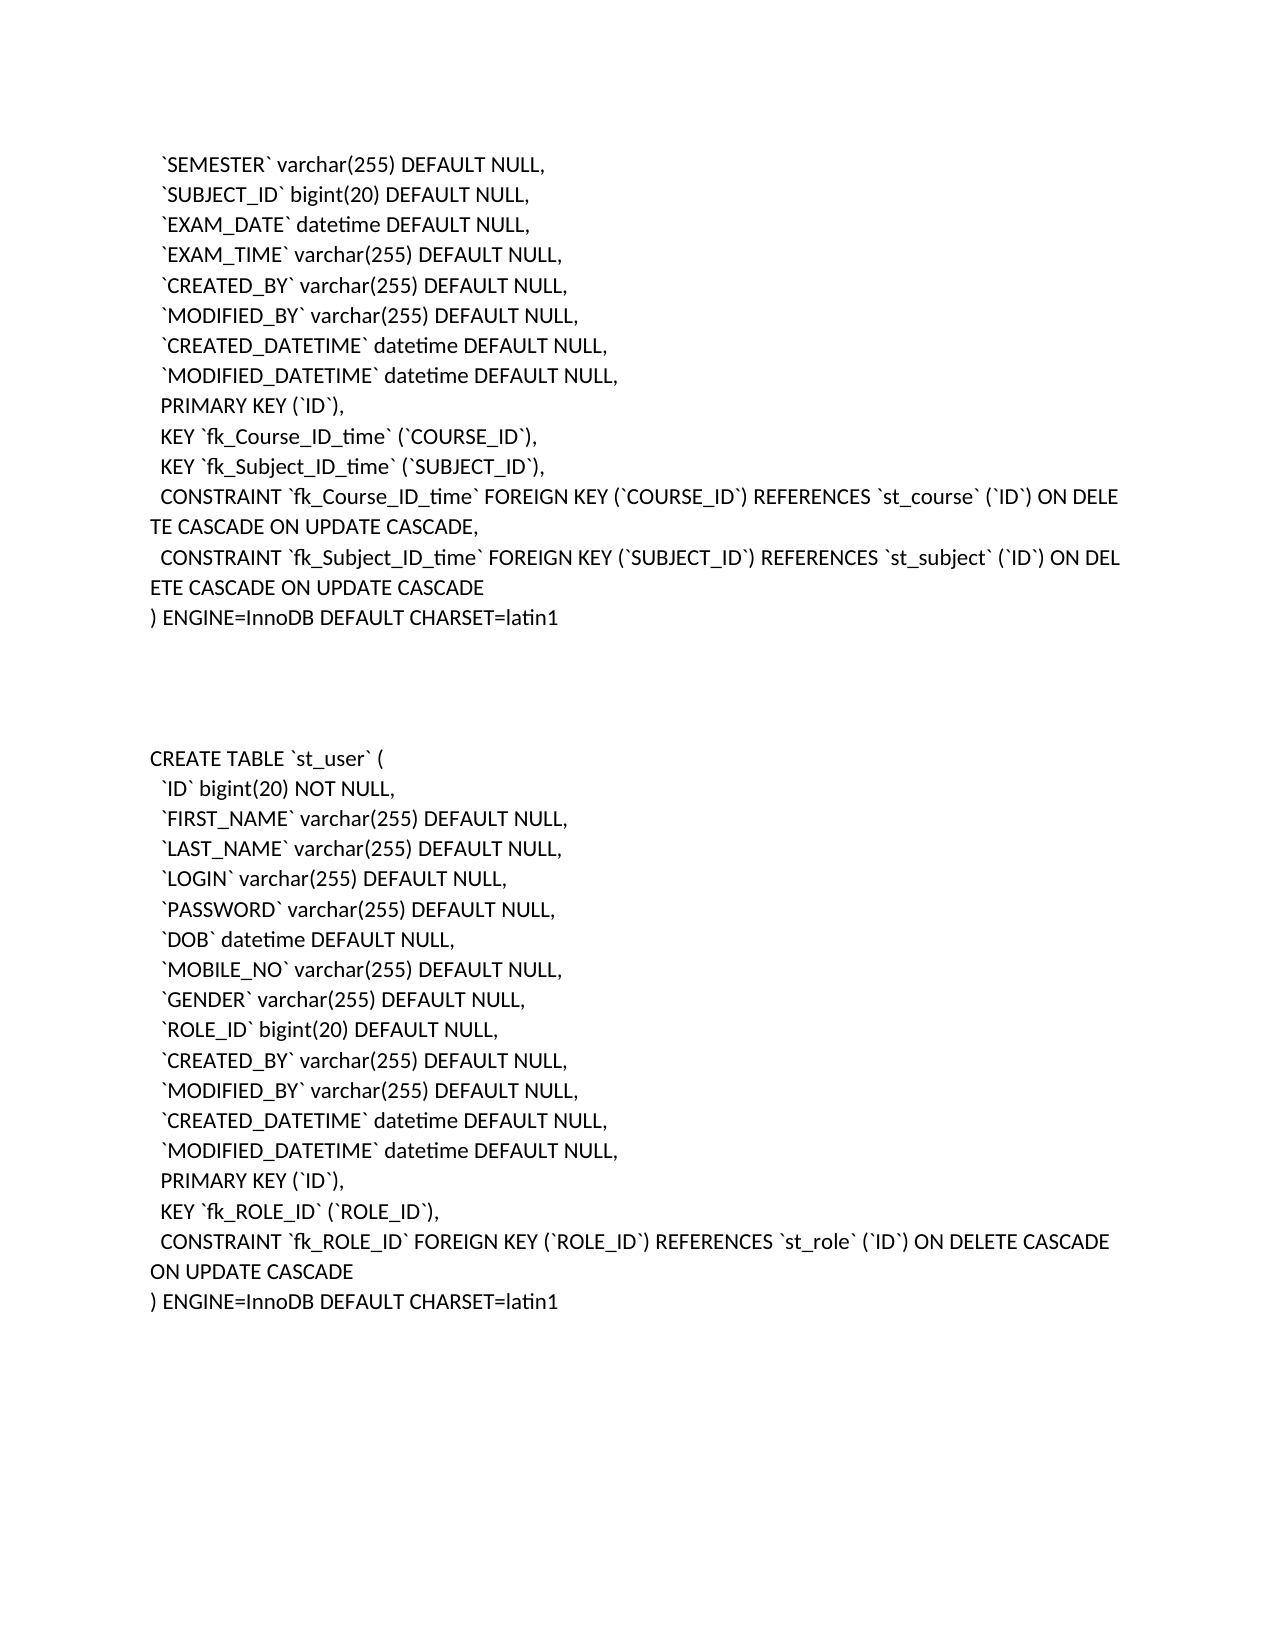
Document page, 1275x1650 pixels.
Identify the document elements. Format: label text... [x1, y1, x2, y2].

text CREATE TABLE `st_user` ( `ID` bigint(20) NOT NULL, `FIRST_NAME` varchar(255) DEFAULT NULL, `LAST_NAME` varchar(255) DEFAULT NULL, `LOGIN` varchar(255) DEFAULT NULL, `PASSWORD` varchar(255) DEFAULT NULL, `DOB` datetime DEFAULT NULL, `MOBILE_NO` varchar(255) DEFAULT NULL, `GENDER` varchar(255) DEFAULT NULL, `ROLE_ID` bigint(20) DEFAULT NULL, `CREATED_BY` varchar(255) DEFAULT NULL, `MODIFIED_BY` varchar(255) DEFAULT NULL, `CREATED_DATETIME` datetime DEFAULT NULL, `MODIFIED_DATETIME` datetime DEFAULT NULL, PRIMARY KEY (`ID`), KEY `fk_ROLE_ID` (`ROLE_ID`), CONSTRAINT `fk_ROLE_ID` FOREIGN KEY (`ROLE_ID`) REFERENCES `st_role` (`ID`) ON DELETE CASCADE ON UPDATE CASCADE ) ENGINE=InnoDB DEFAULT CHARSET=latin1 [150, 744, 1125, 1316]
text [150, 150, 1125, 631]
